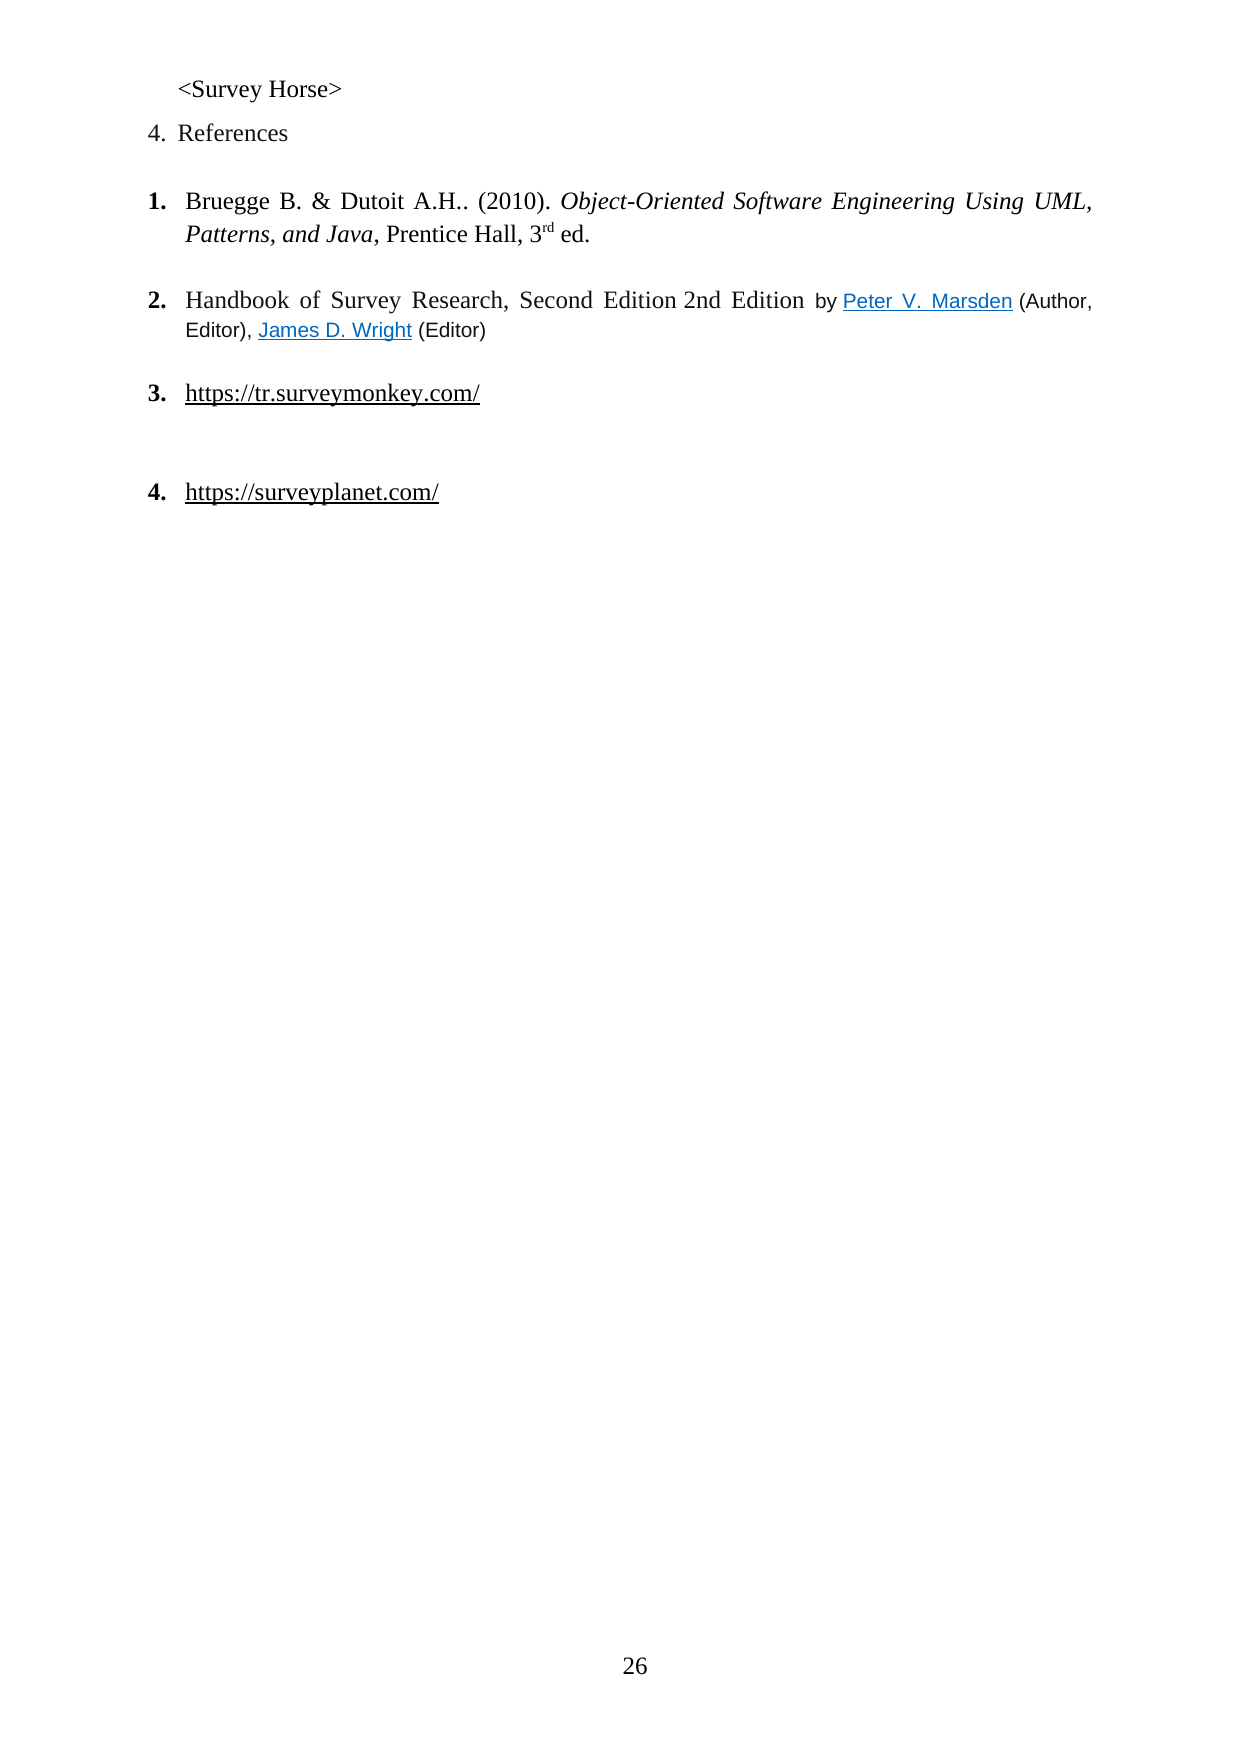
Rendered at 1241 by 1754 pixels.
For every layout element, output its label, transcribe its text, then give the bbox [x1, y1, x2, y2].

list https://tr.surveymonkey.com/ [148, 378, 1093, 407]
subtitle References [148, 118, 1093, 147]
list Handbook of Survey Research, Second Edition 2nd Edition by Peter V. Marsden (Author, Editor), James D. Wright (Editor) [148, 285, 1093, 342]
list https://surveyplanet.com/ [148, 477, 1093, 506]
list Bruegge B. & Dutoit A.H.. (2010). Object-Oriented Software Engineering Using UML, Patterns, and Java, Prentice Hall, 3rd ed. [148, 186, 1093, 248]
